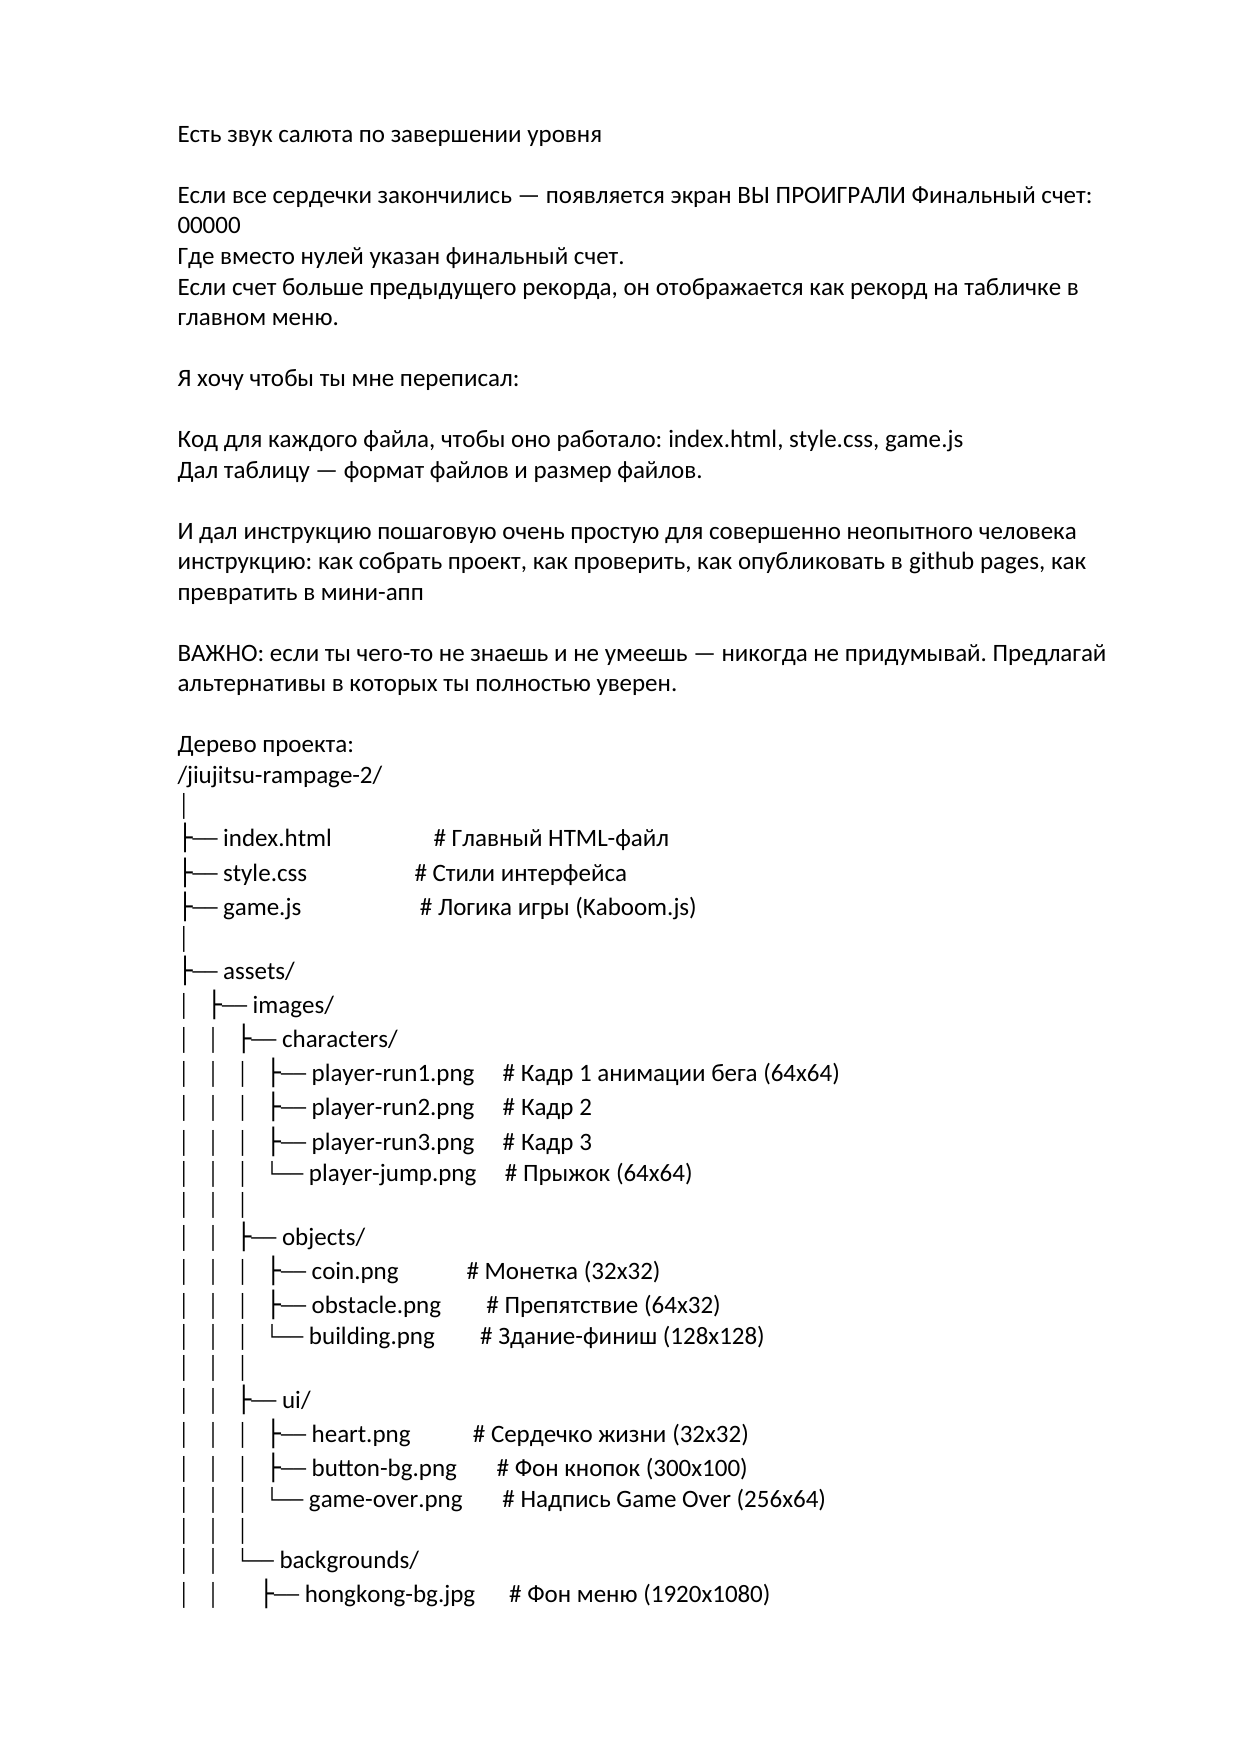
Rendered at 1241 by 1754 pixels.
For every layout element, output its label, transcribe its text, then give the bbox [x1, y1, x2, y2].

text │ │ │ [177, 1188, 1152, 1218]
text ├── game.js # Логика игры (Kaboom.js) [177, 888, 1152, 922]
text │ │ │ ├── coin.png # Монетка (32x32) [177, 1252, 1152, 1286]
text │ │ ├── characters/ [177, 1021, 1152, 1055]
text /jiujitsu-rampage-2/ [177, 759, 1152, 789]
text Дал таблицу — формат файлов и размер файлов. [177, 454, 1152, 484]
text │ │ │ ├── button-bg.png # Фон кнопок (300x100) [177, 1449, 1152, 1484]
text │ [177, 922, 1152, 953]
text │ │ │ [177, 1514, 1152, 1545]
text │ │ │ ├── player-run1.png # Кадр 1 анимации бега (64x64) [177, 1055, 1152, 1089]
text │ │ │ └── game-over.png # Надпись Game Over (256x64) [177, 1484, 1152, 1514]
text Есть звук салюта по завершении уровня [177, 118, 1152, 149]
text │ │ │ [177, 1351, 1152, 1381]
text │ │ ├── ui/ [177, 1381, 1152, 1416]
text │ │ │ ├── player-run2.png # Кадр 2 [177, 1089, 1152, 1123]
text Где вместо нулей указан финальный счет. [177, 240, 1152, 271]
text ├── style.css # Стили интерфейса [177, 854, 1152, 888]
text │ │ ├── hongkong-bg.jpg # Фон меню (1920x1080) [177, 1575, 1152, 1609]
text Если счет больше предыдущего рекорда, он отображается как рекорд на табличке в главном меню. [177, 271, 1152, 332]
text │ │ └── backgrounds/ [177, 1545, 1152, 1575]
text Дерево проекта: [177, 728, 1152, 759]
text │ ├── images/ [177, 987, 1152, 1021]
text Код для каждого файла, чтобы оно работало: index.html, style.css, game.js [177, 423, 1152, 454]
text ├── index.html # Главный HTML-файл [177, 820, 1152, 854]
text Я хочу чтобы ты мне переписал: [177, 362, 1152, 393]
text ├── assets/ [177, 953, 1152, 987]
text │ │ │ ├── obstacle.png # Препятствие (64x32) [177, 1286, 1152, 1320]
text │ │ │ └── building.png # Здание-финиш (128x128) [177, 1320, 1152, 1351]
text ВАЖНО: если ты чего-то не знаешь и не умеешь — никогда не придумывай. Предлагай альтернативы в которых ты полностью уверен. [177, 637, 1152, 698]
text │ │ │ └── player-jump.png # Прыжок (64x64) [177, 1157, 1152, 1188]
text Если все сердечки закончились — появляется экран ВЫ ПРОИГРАЛИ Финальный счет: 00000 [177, 179, 1152, 240]
text │ │ ├── objects/ [177, 1218, 1152, 1252]
text И дал инструкцию пошаговую очень простую для совершенно неопытного человека инструкцию: как собрать проект, как проверить, как опубликовать в github pages, как превратить в мини-апп [177, 515, 1152, 606]
text │ [177, 789, 1152, 820]
text │ │ │ ├── player-run3.png # Кадр 3 [177, 1123, 1152, 1157]
text │ │ │ ├── heart.png # Сердечко жизни (32x32) [177, 1416, 1152, 1449]
